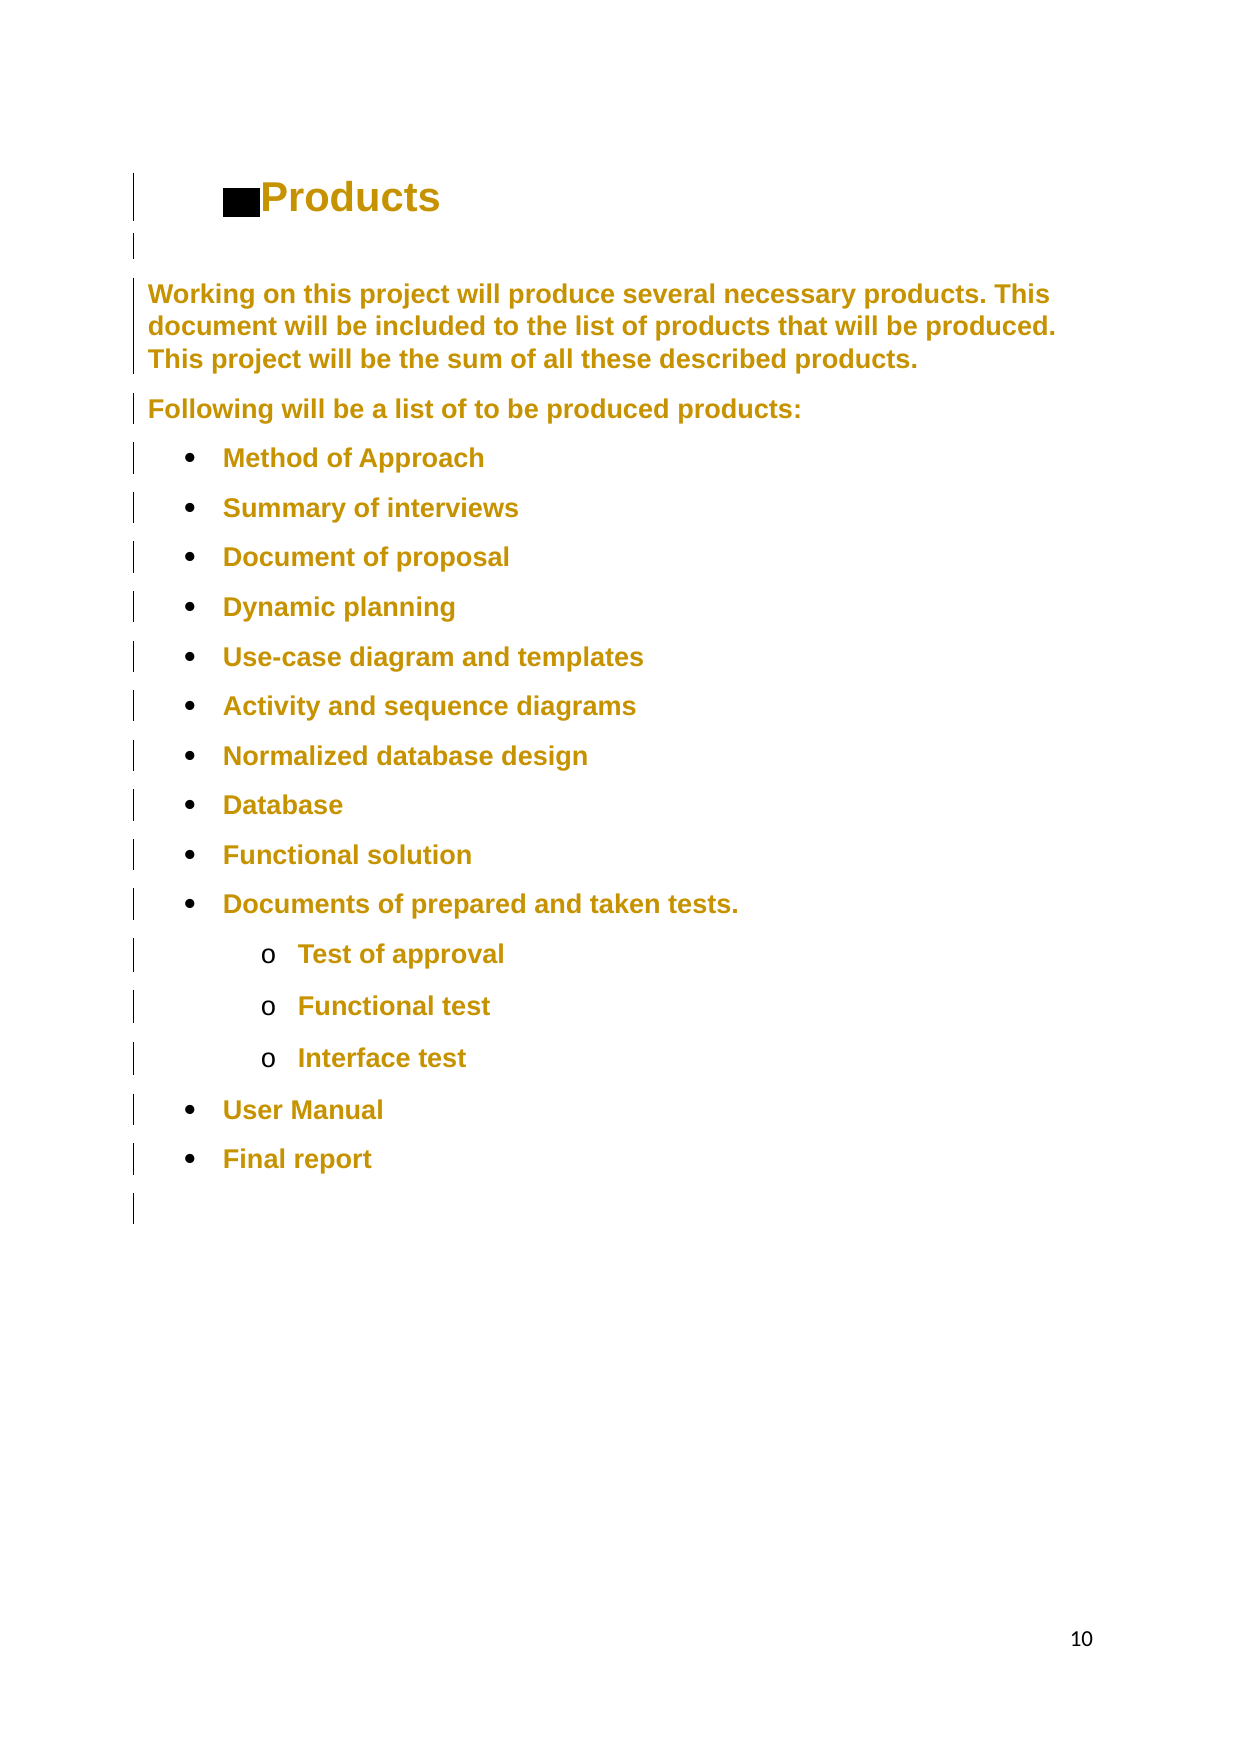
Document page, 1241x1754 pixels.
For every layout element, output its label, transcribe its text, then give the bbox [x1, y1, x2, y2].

list Use-case diagram and templates [185, 641, 1093, 672]
text Working on this project will produce several necessary products. This document will be included to the list of products that will be produced. This project will be the sum of all these described products. [148, 278, 1093, 374]
list Interface test [260, 1042, 1093, 1075]
list Normalized database design [185, 740, 1093, 771]
subtitle Products [223, 173, 1093, 221]
list Activity and sequence diagrams [185, 690, 1093, 721]
list Documents of prepared and taken tests. [185, 888, 1093, 920]
list Final report [185, 1143, 1093, 1174]
list Database [185, 789, 1093, 821]
list Dynamic planning [185, 591, 1093, 622]
text Following will be a list of to be produced products: [148, 393, 1093, 424]
list User Manual [185, 1094, 1093, 1125]
list Method of Approach [185, 442, 1093, 473]
list Functional solution [185, 839, 1093, 870]
list Document of proposal [185, 541, 1093, 573]
list Functional test [260, 990, 1093, 1023]
list Summary of interviews [185, 492, 1093, 523]
list Test of approval [260, 938, 1093, 972]
